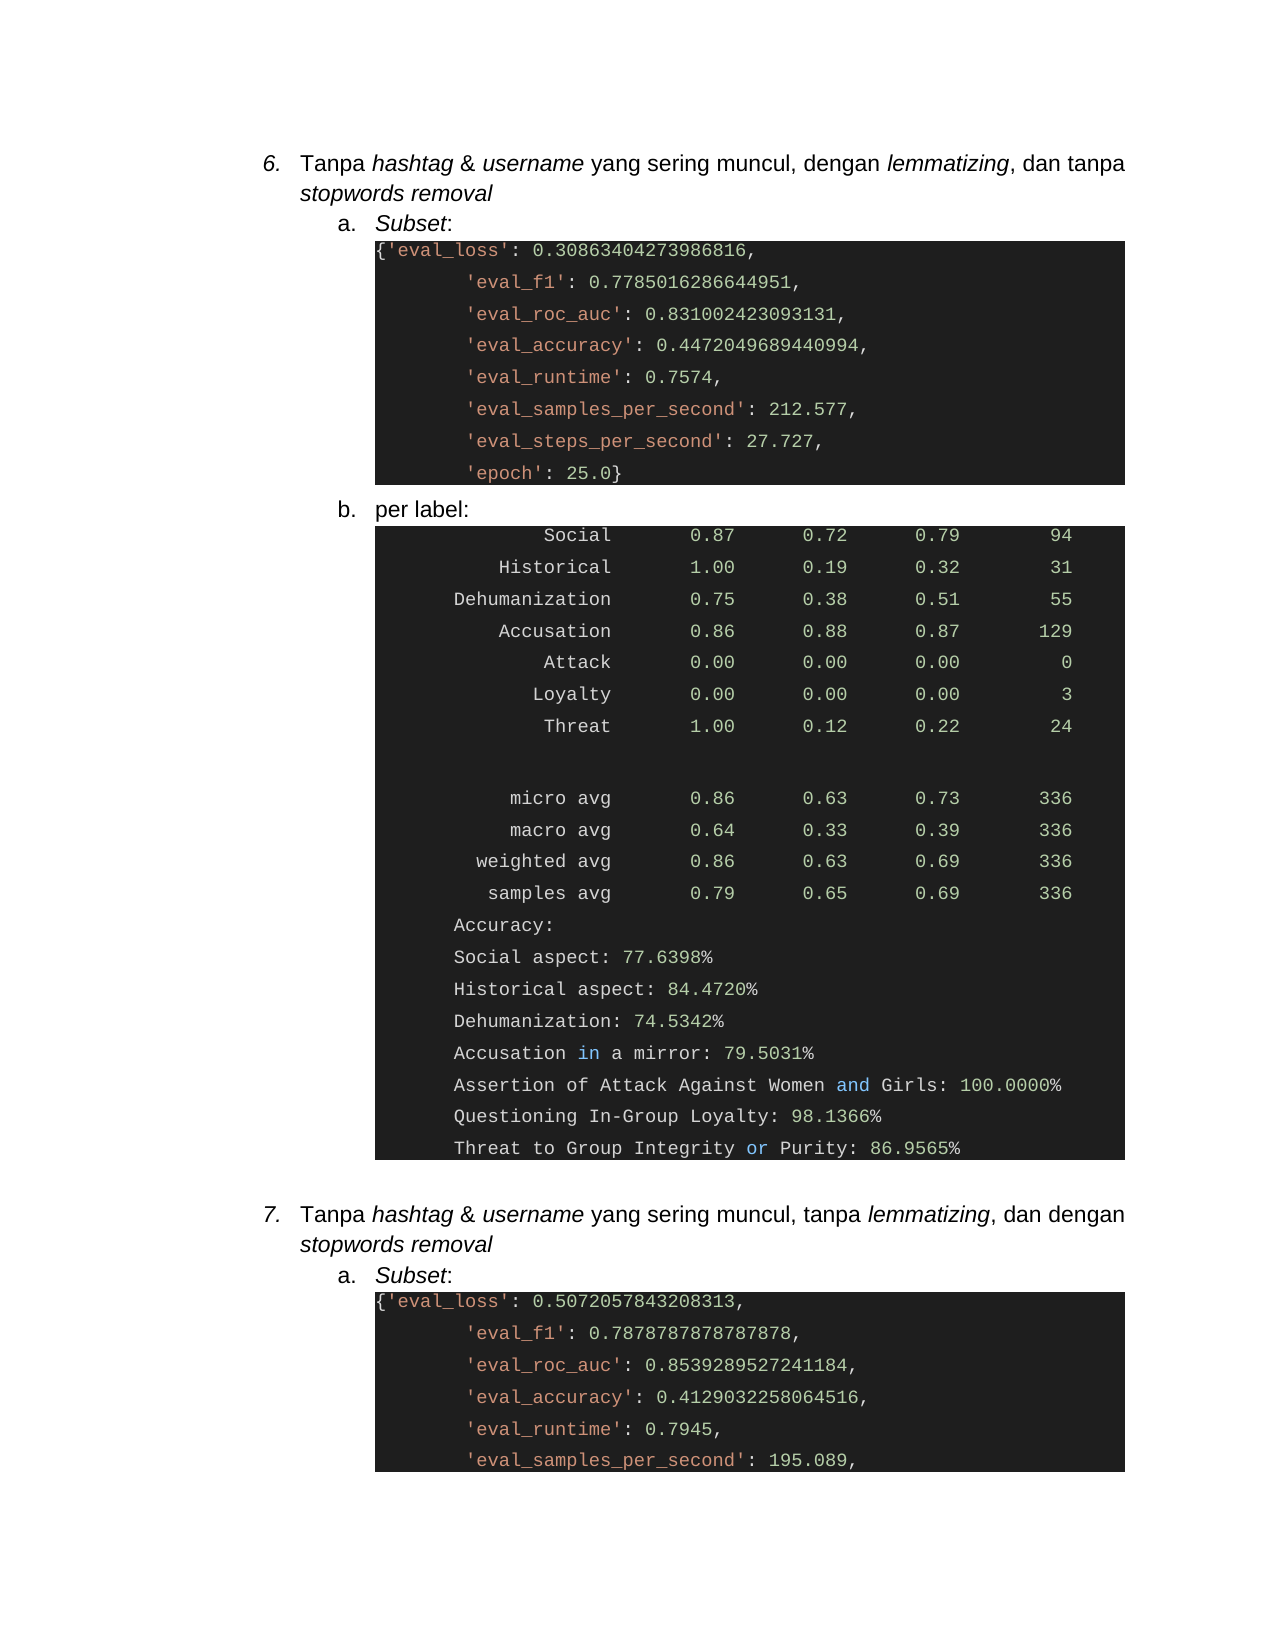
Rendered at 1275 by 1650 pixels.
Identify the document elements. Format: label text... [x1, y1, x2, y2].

text 'epoch': 25.0} [375, 464, 1125, 485]
text 'eval_f1': 0.7785016286644951, [375, 272, 1125, 294]
text Threat to Group Integrity or Purity: 86.9565% [375, 1139, 1125, 1160]
text {'eval_loss': 0.5072057843208313, [375, 1292, 1125, 1313]
text 'eval_samples_per_second': 195.089, [375, 1451, 1125, 1472]
list Subset: [337, 210, 1125, 237]
text samples avg 0.79 0.65 0.69 336 [375, 884, 1125, 905]
list per label: [337, 496, 1125, 522]
text Accuracy: [375, 916, 1125, 937]
text Loyalty 0.00 0.00 0.00 3 [375, 685, 1125, 706]
text Dehumanization: 74.5342% [375, 1012, 1125, 1033]
text 'eval_steps_per_second': 27.727, [375, 432, 1125, 453]
text Social aspect: 77.6398% [375, 948, 1125, 969]
text 'eval_runtime': 0.7945, [375, 1419, 1125, 1441]
list Tanpa hashtag & username yang sering muncul, dengan lemmatizing, dan tanpa stopwords removal [262, 150, 1125, 207]
text Threat 1.00 0.12 0.22 24 [375, 717, 1125, 738]
text Social 0.87 0.72 0.79 94 [375, 526, 1125, 547]
list Tanpa hashtag & username yang sering muncul, tanpa lemmatizing, dan dengan stopwords removal [262, 1201, 1125, 1258]
text Attack 0.00 0.00 0.00 0 [375, 653, 1125, 674]
text Questioning In-Group Loyalty: 98.1366% [375, 1107, 1125, 1128]
text Historical 1.00 0.19 0.32 31 [375, 558, 1125, 579]
text Accusation in a mirror: 79.5031% [375, 1043, 1125, 1065]
text 'eval_roc_auc': 0.8539289527241184, [375, 1356, 1125, 1377]
text 'eval_accuracy': 0.4472049689440994, [375, 336, 1125, 357]
list Subset: [337, 1262, 1125, 1288]
text 'eval_roc_auc': 0.831002423093131, [375, 304, 1125, 326]
text Historical aspect: 84.4720% [375, 980, 1125, 1001]
text weighted avg 0.86 0.63 0.69 336 [375, 852, 1125, 873]
text 'eval_samples_per_second': 212.577, [375, 400, 1125, 421]
text Assertion of Attack Against Women and Girls: 100.0000% [375, 1075, 1125, 1097]
text Dehumanization 0.75 0.38 0.51 55 [375, 589, 1125, 611]
text macro avg 0.64 0.33 0.39 336 [375, 820, 1125, 842]
text micro avg 0.86 0.63 0.73 336 [375, 788, 1125, 810]
text Accusation 0.86 0.88 0.87 129 [375, 621, 1125, 643]
text 'eval_runtime': 0.7574, [375, 368, 1125, 389]
text 'eval_f1': 0.7878787878787878, [375, 1324, 1125, 1345]
text 'eval_accuracy': 0.4129032258064516, [375, 1387, 1125, 1409]
text {'eval_loss': 0.30863404273986816, [375, 241, 1125, 262]
